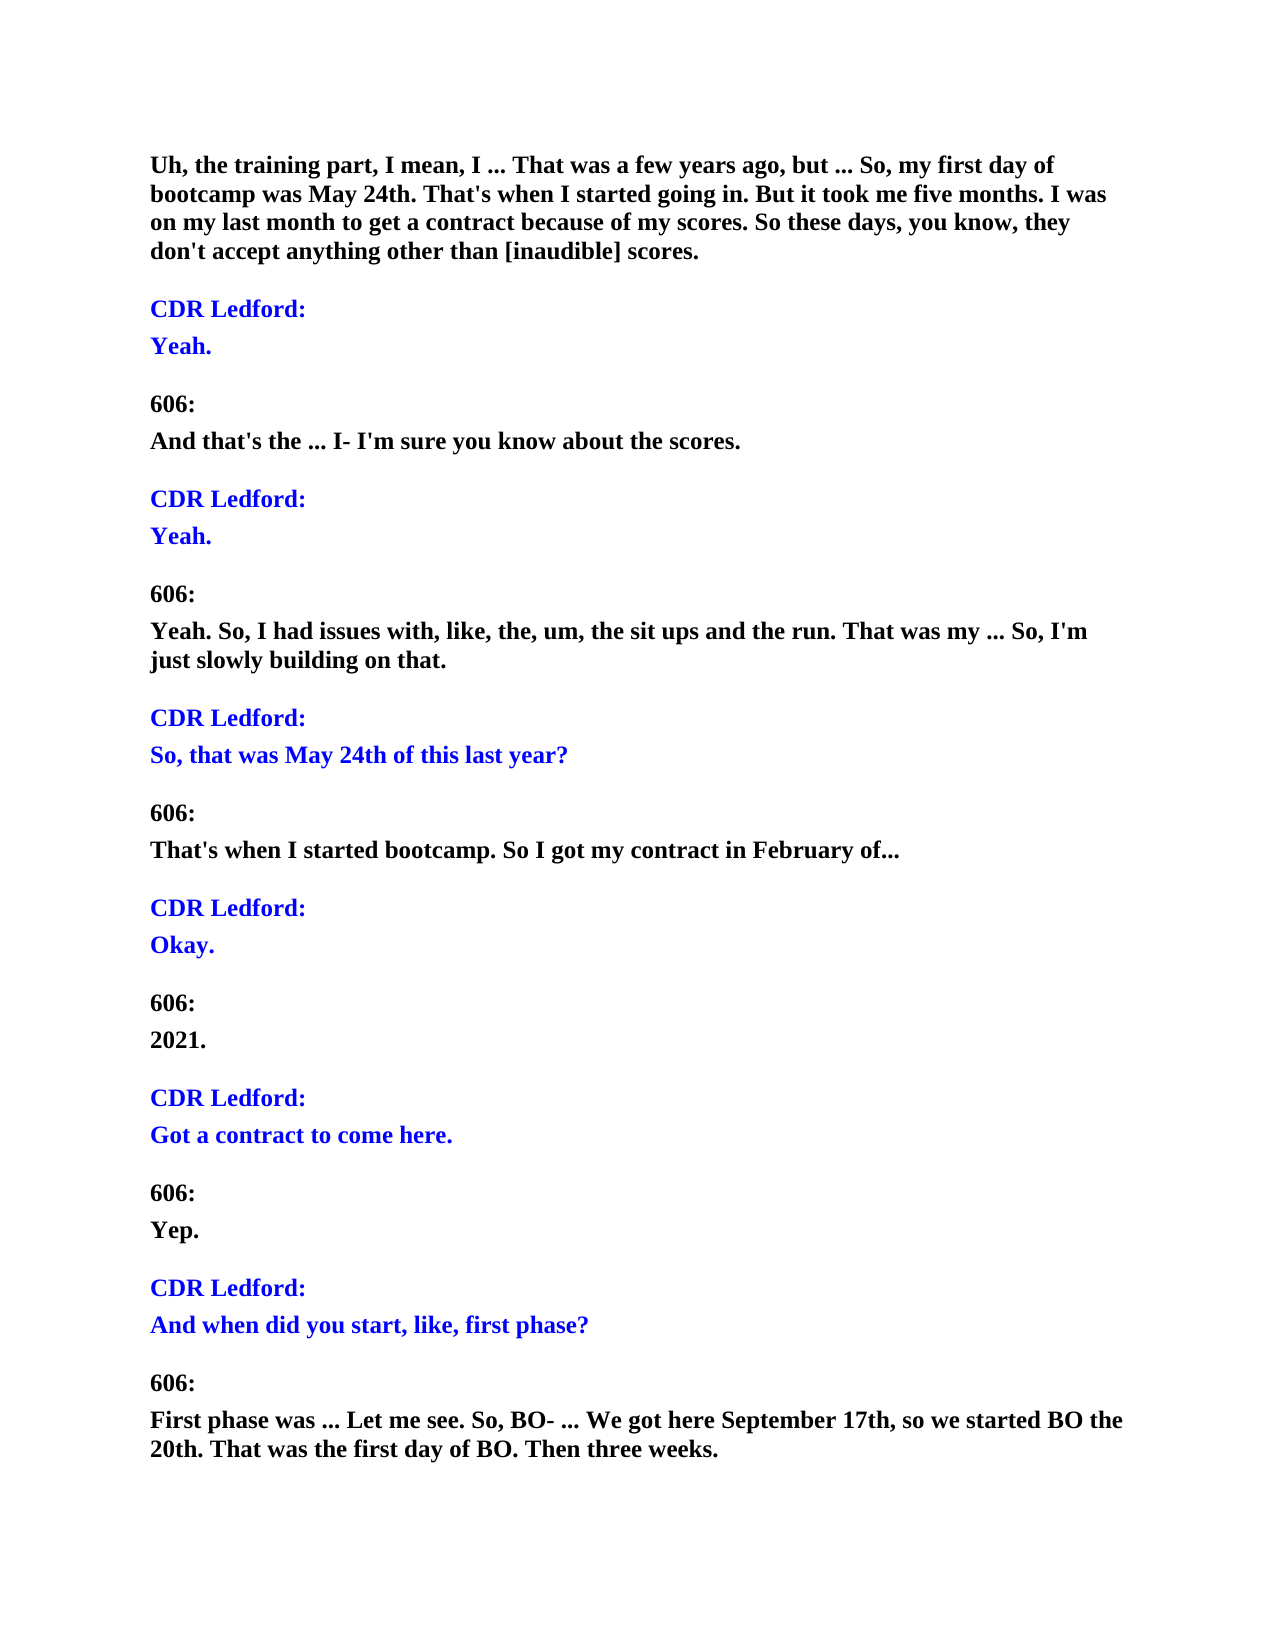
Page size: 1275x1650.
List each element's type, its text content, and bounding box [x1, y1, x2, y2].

text Yeah. So, I had issues with, like, the, um, the sit ups and the run. That was my ... So, I'm just slowly building on that. [150, 616, 1125, 674]
text And that's the ... I- I'm sure you know about the scores. [150, 426, 1125, 455]
text CDR Ledford: [150, 703, 1125, 732]
text Yeah. [150, 331, 1125, 360]
text Got a contract to come here. [150, 1120, 1125, 1149]
text CDR Ledford: [150, 484, 1125, 513]
text Yeah. [150, 521, 1125, 550]
text That's when I started bootcamp. So I got my contract in February of... [150, 835, 1125, 864]
text 606: [150, 1178, 1125, 1207]
text 2021. [150, 1025, 1125, 1054]
text 606: [150, 988, 1125, 1017]
text Uh, the training part, I mean, I ... That was a few years ago, but ... So, my first day of bootcamp was May 24th. That's when I started going in. But it took me five months. I was on my last month to get a contract because of my scores. So these days, you know, they don't accept anything other than [inaudible] scores. [150, 150, 1125, 265]
text CDR Ledford: [150, 1083, 1125, 1112]
text 606: [150, 389, 1125, 418]
text And when did you start, like, first phase? [150, 1310, 1125, 1339]
text First phase was ... Let me see. So, BO- ... We got here September 17th, so we started BO the 20th. That was the first day of BO. Then three weeks. [150, 1405, 1125, 1462]
text CDR Ledford: [150, 893, 1125, 922]
text 606: [150, 1368, 1125, 1397]
text CDR Ledford: [150, 1273, 1125, 1302]
text Okay. [150, 930, 1125, 959]
text 606: [150, 798, 1125, 827]
text So, that was May 24th of this last year? [150, 740, 1125, 769]
text Yep. [150, 1215, 1125, 1244]
text CDR Ledford: [150, 294, 1125, 323]
text 606: [150, 579, 1125, 608]
